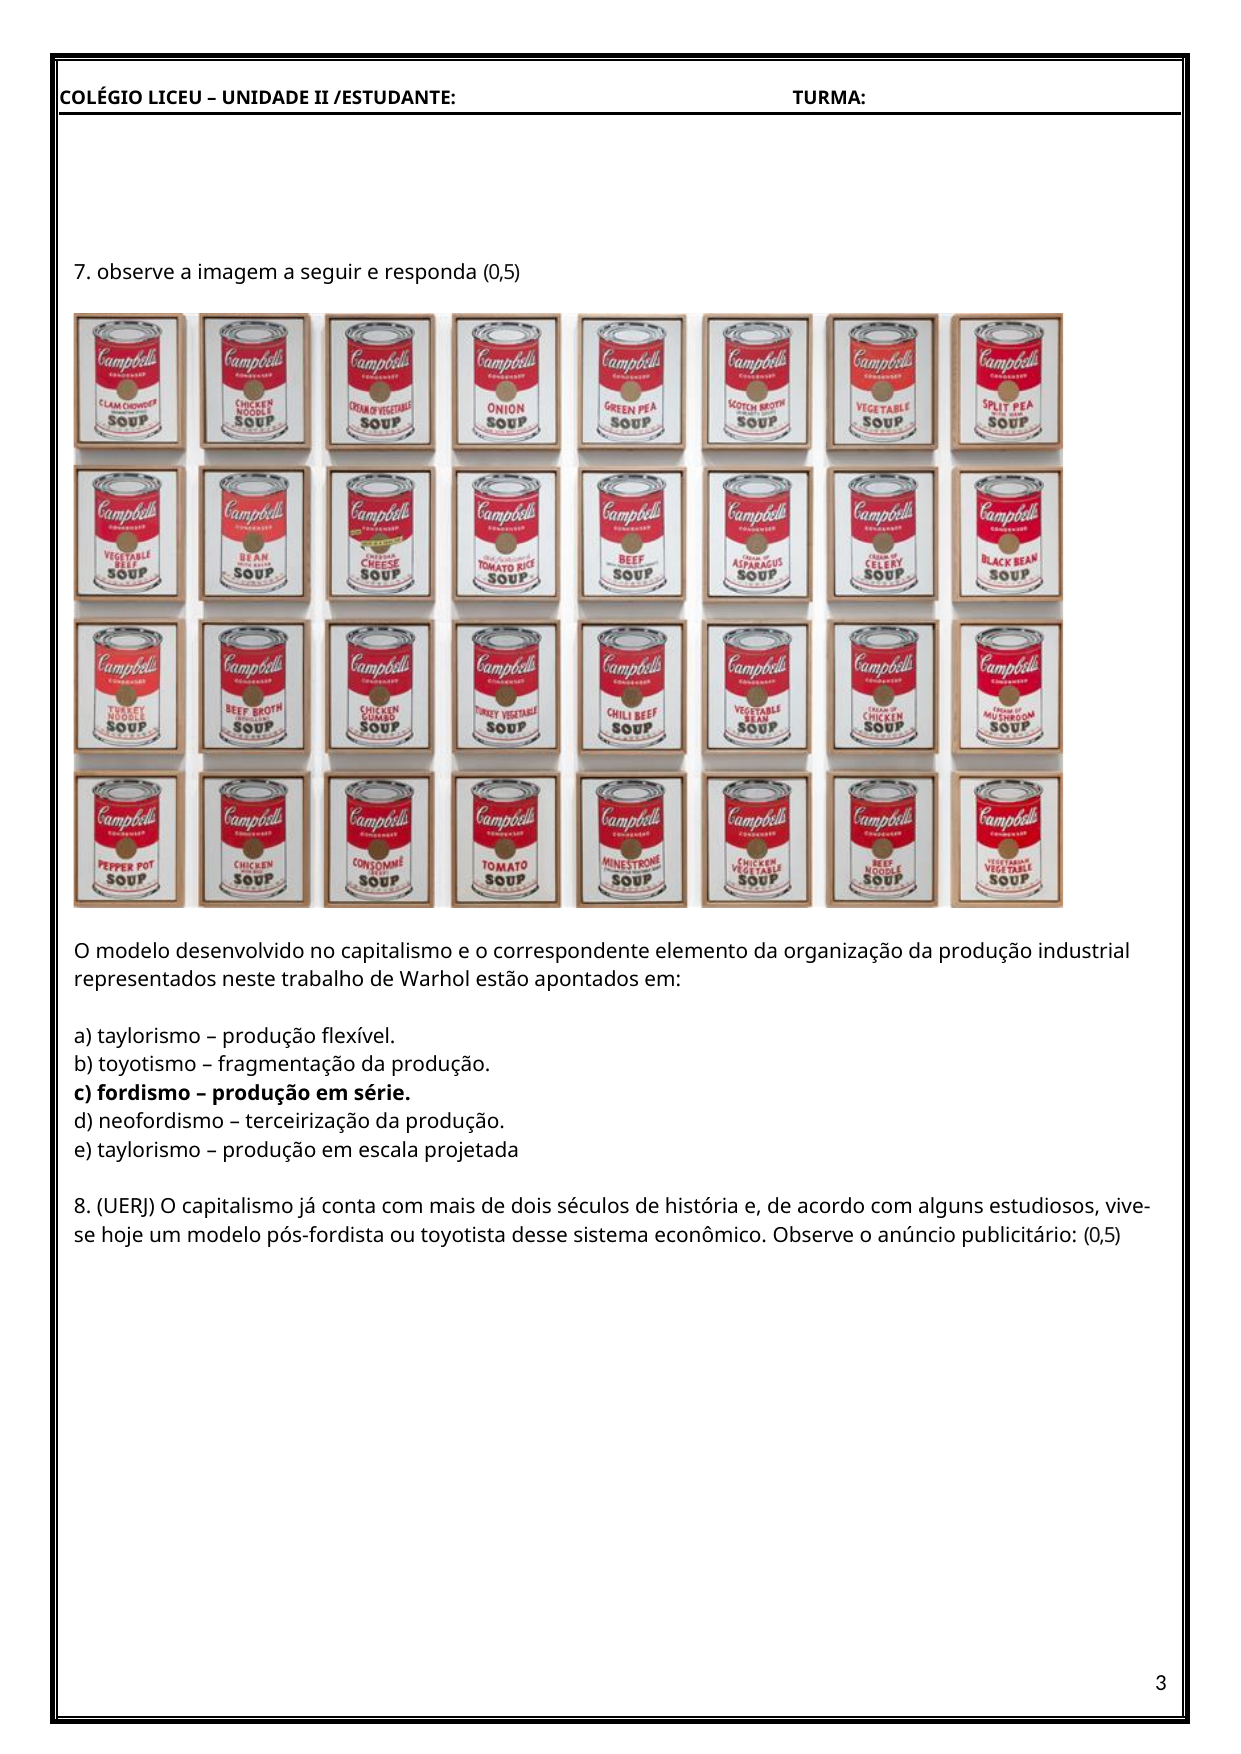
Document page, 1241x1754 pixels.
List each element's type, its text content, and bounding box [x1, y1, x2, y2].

text d) neofordismo – terceirização da produção. [74, 1106, 1167, 1135]
text O modelo desenvolvido no capitalismo e o correspondente elemento da organização da produção industrial representados neste trabalho de Warhol estão apontados em: [74, 936, 1167, 993]
picture [73, 313, 1064, 908]
text b) toyotismo – fragmentação da produção. [74, 1049, 1167, 1078]
text c) fordismo – produção em série. [74, 1078, 1167, 1106]
text 7. observe a imagem a seguir e responda (0,5) [74, 257, 1167, 285]
text e) taylorismo – produção em escala projetada [74, 1135, 1167, 1163]
text a) taylorismo – produção flexível. [74, 1021, 1167, 1049]
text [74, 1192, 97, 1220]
